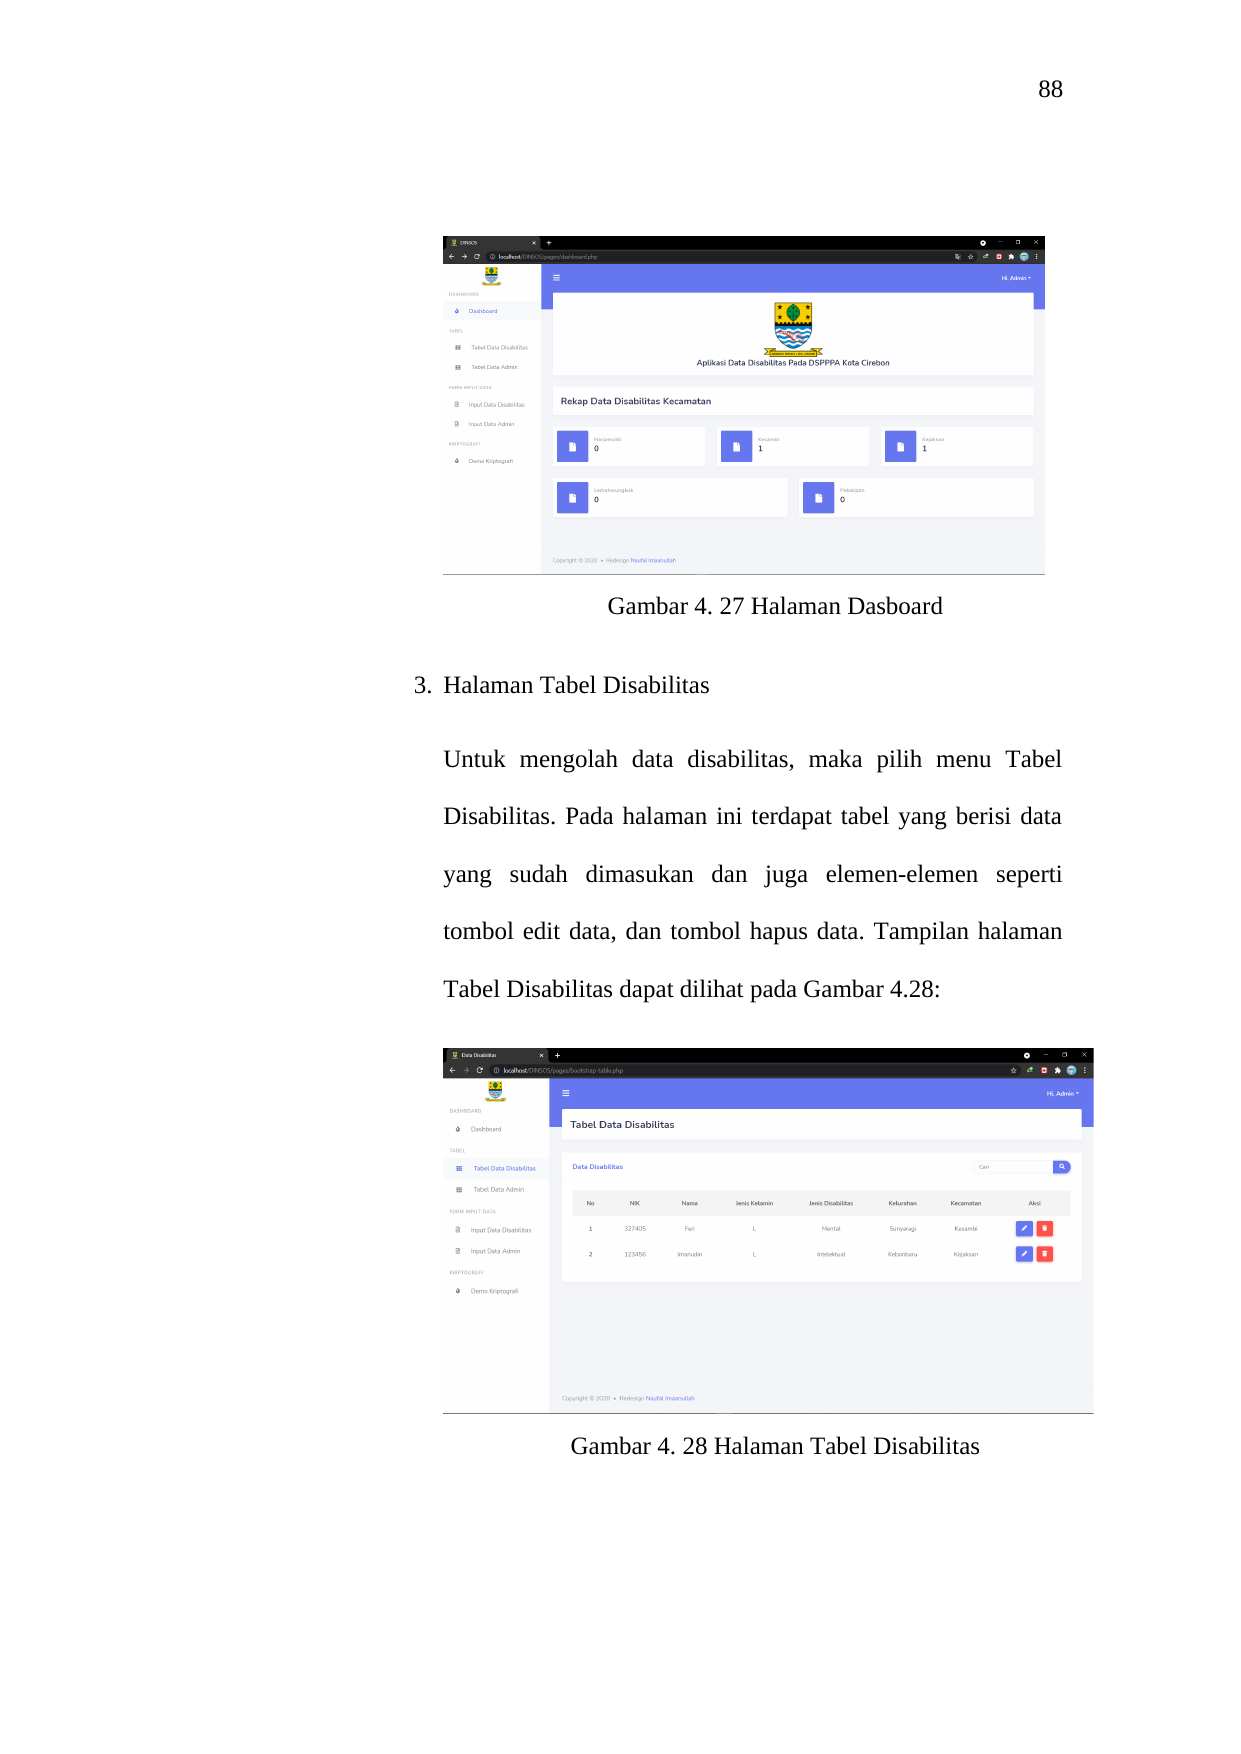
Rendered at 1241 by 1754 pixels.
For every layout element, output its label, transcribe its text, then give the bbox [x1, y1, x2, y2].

list Halaman Tabel Disabilitas [413, 670, 1063, 698]
text Gambar 4. 28 Halaman Tabel Disabilitas [487, 1431, 1063, 1459]
text Gambar 4. 27 Halaman Dasboard [487, 591, 1063, 620]
picture [443, 236, 1045, 575]
picture [443, 1048, 1094, 1414]
text Untuk mengolah data disabilitas, maka pilih menu Tabel Disabilitas. Pada halaman ini terdapat tabel yang berisi data yang sudah dimasukan dan juga elemen-elemen seperti tombol edit data, dan tombol hapus data. Tampilan halaman Tabel Disabilitas dapat dilihat pada Gambar 4.28: [443, 744, 1063, 1003]
